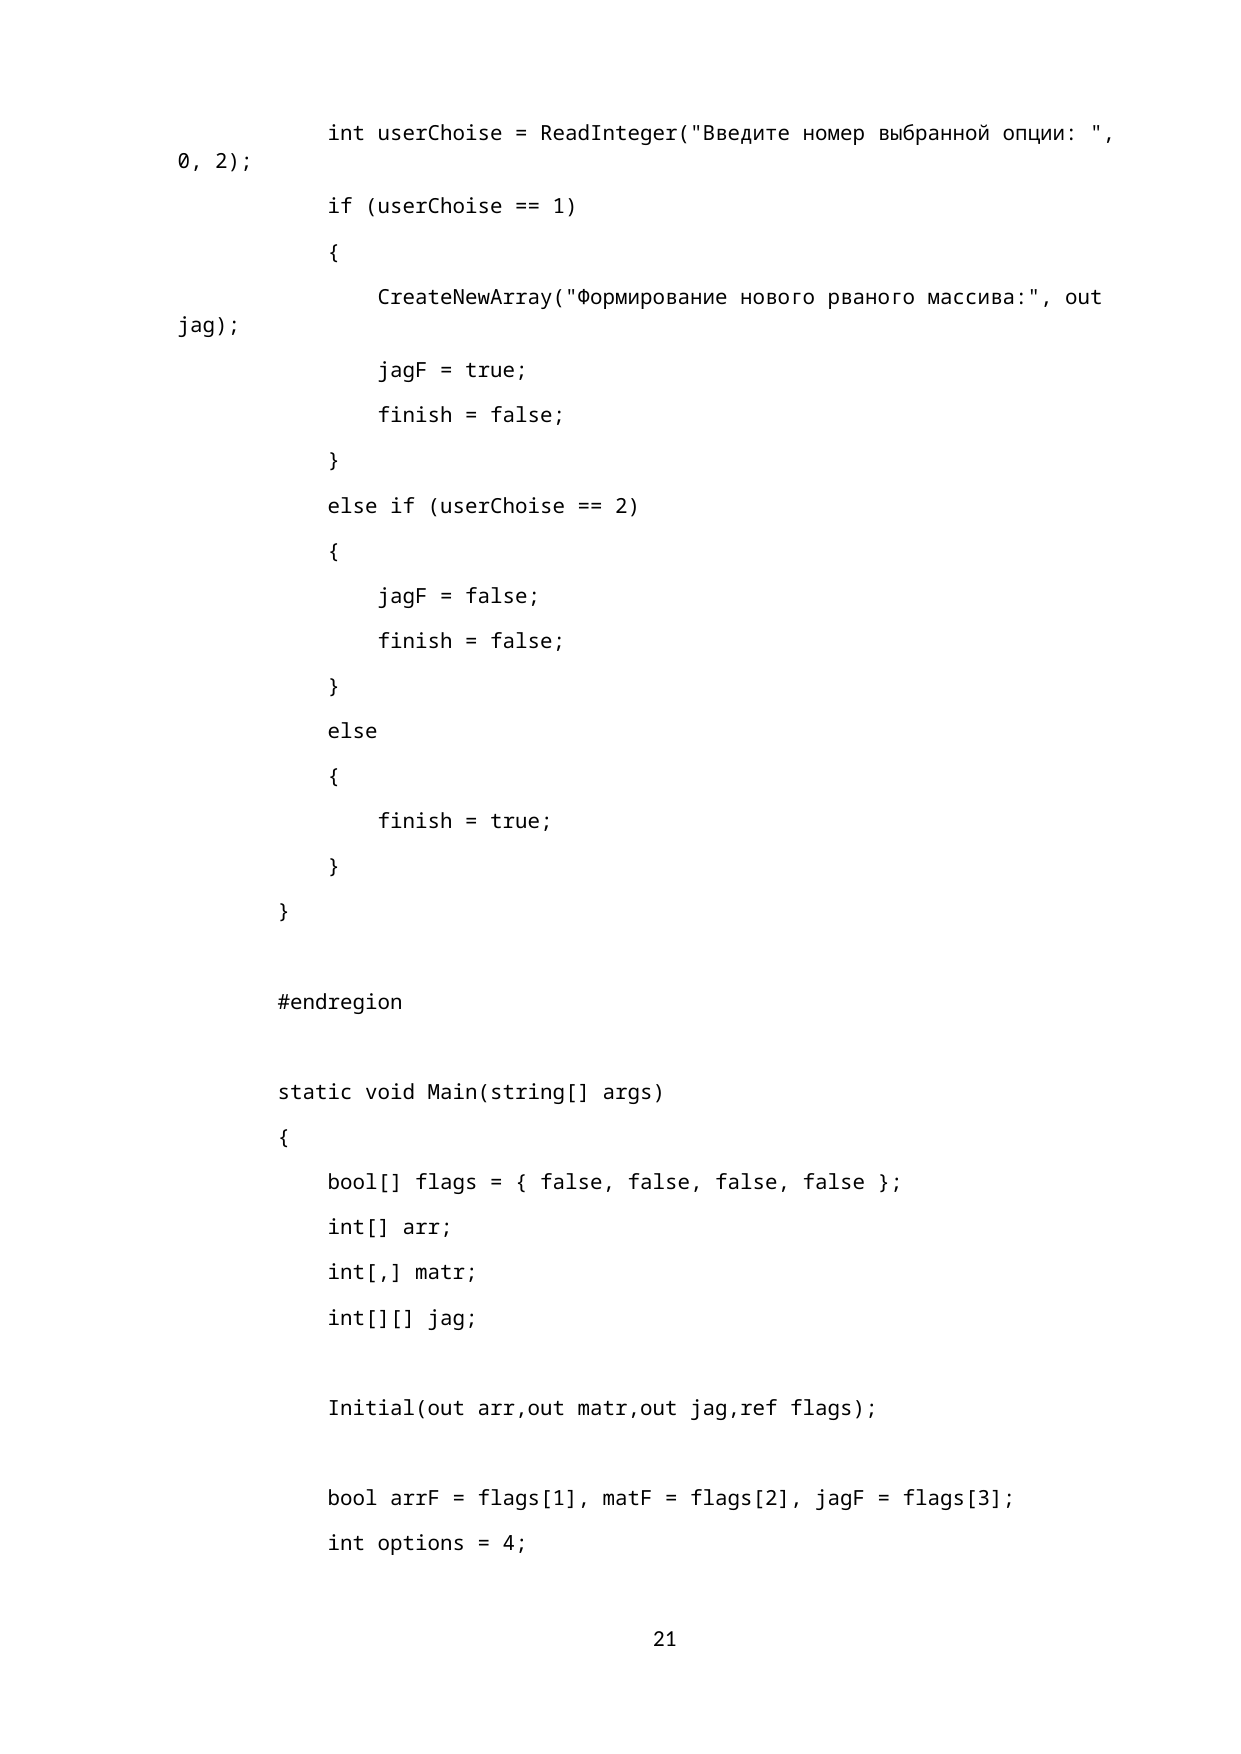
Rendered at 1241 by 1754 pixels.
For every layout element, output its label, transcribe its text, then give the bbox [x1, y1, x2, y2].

text jagF = false; [177, 581, 1152, 609]
text jagF = true; [177, 355, 1152, 384]
text { [177, 761, 1152, 790]
text finish = true; [177, 806, 1152, 835]
text { [177, 237, 1152, 265]
text bool[] flags = { false, false, false, false }; [177, 1167, 1152, 1196]
text else if (userChoise == 2) [177, 491, 1152, 519]
text } [177, 897, 1152, 925]
text Initial(out arr,out matr,out jag,ref flags); [177, 1393, 1152, 1421]
text } [177, 671, 1152, 699]
text { [177, 1122, 1152, 1151]
text #endregion [177, 987, 1152, 1015]
text CreateNewArray("Формирование нового рваного массива:", out jag); [177, 282, 1152, 339]
text finish = false; [177, 401, 1152, 429]
text } [177, 852, 1152, 880]
text } [177, 446, 1152, 474]
text int[] arr; [177, 1212, 1152, 1241]
text else [177, 716, 1152, 745]
text int options = 4; [177, 1528, 1152, 1557]
text if (userChoise == 1) [177, 192, 1152, 220]
text int[,] matr; [177, 1257, 1152, 1286]
text int userChoise = ReadInteger("Введите номер выбранной опции: ", 0, 2); [177, 118, 1152, 175]
text finish = false; [177, 626, 1152, 654]
text static void Main(string[] args) [177, 1077, 1152, 1106]
text int[][] jag; [177, 1303, 1152, 1331]
text { [177, 536, 1152, 564]
text bool arrF = flags[1], matF = flags[2], jagF = flags[3]; [177, 1483, 1152, 1511]
